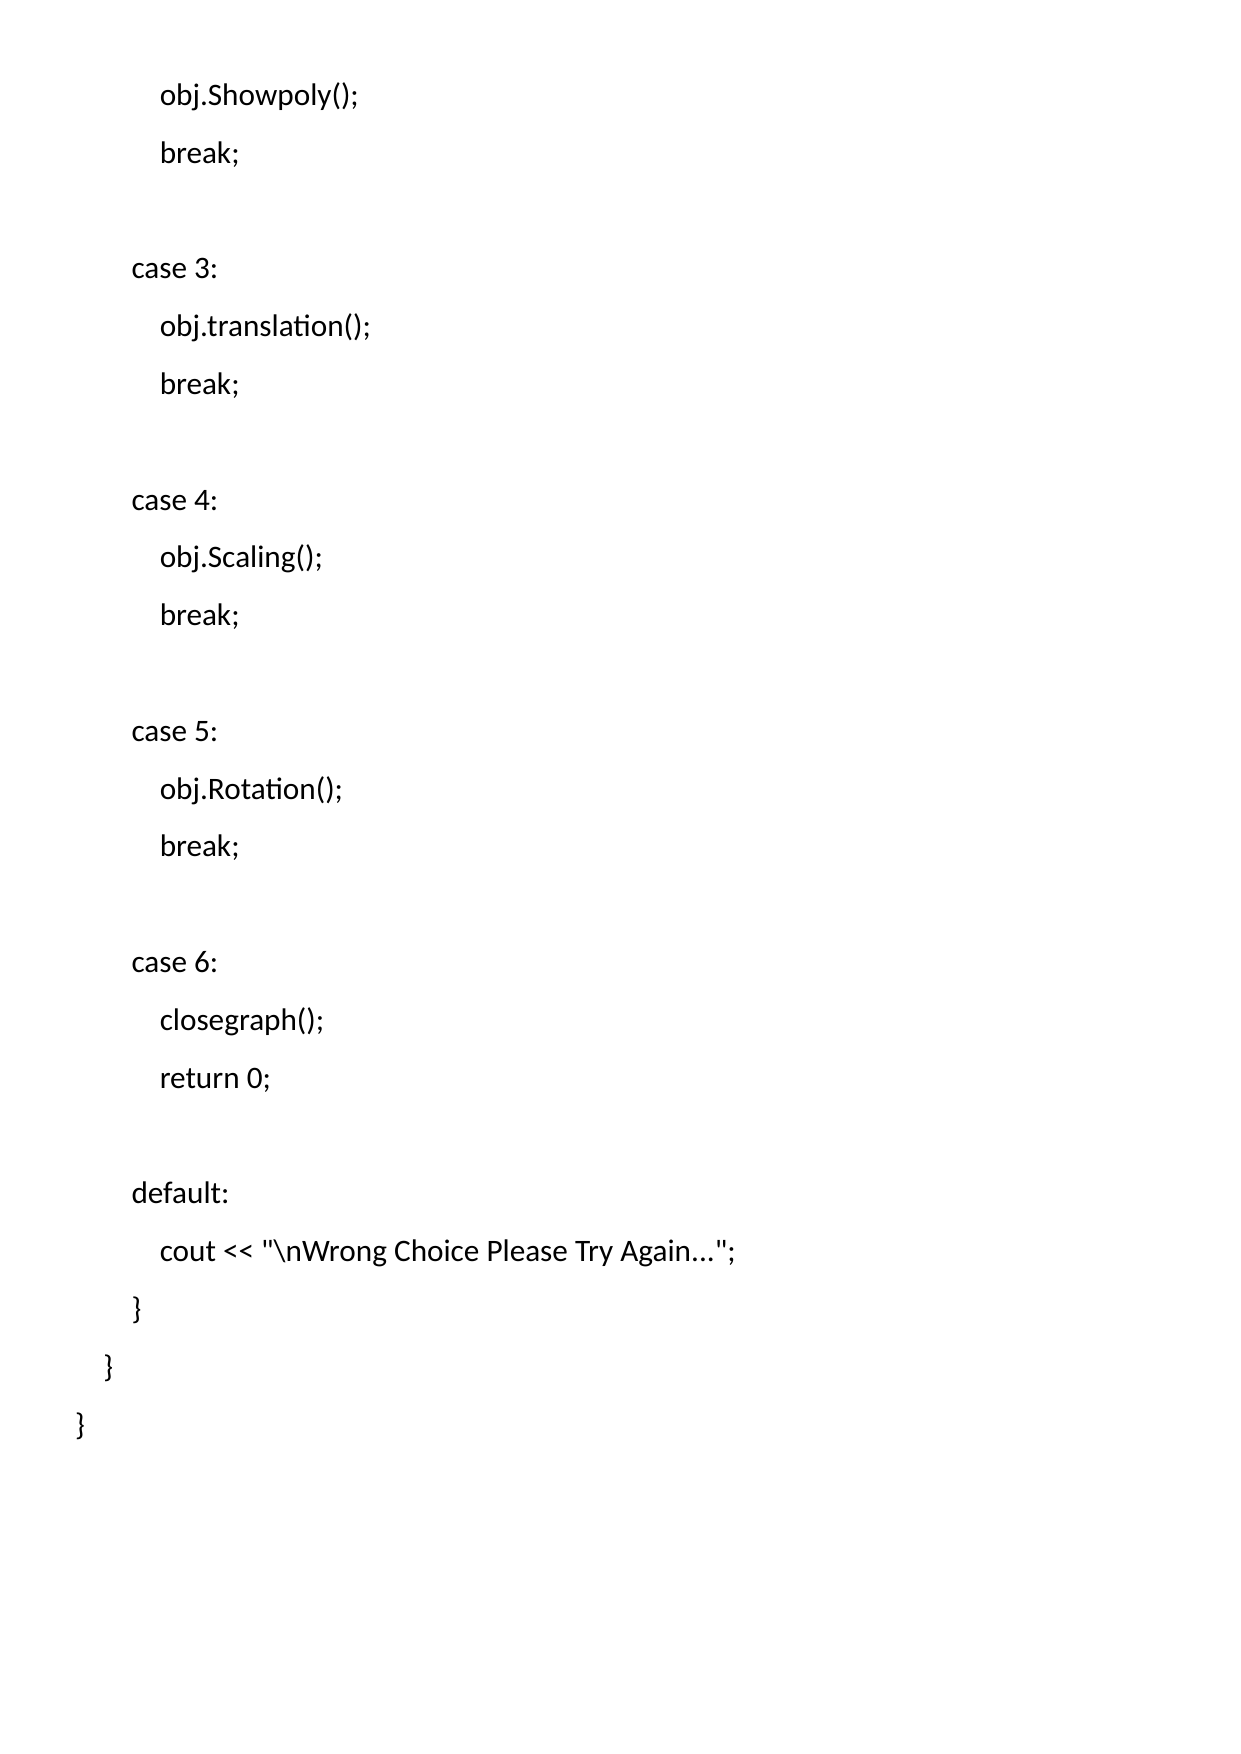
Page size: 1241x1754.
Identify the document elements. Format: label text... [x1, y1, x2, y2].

text break; [75, 595, 1165, 633]
text break; [75, 133, 1165, 171]
text cout << "\nWrong Choice Please Try Again..."; [75, 1231, 1165, 1269]
text return 0; [75, 1058, 1165, 1096]
text obj.Rotation(); [75, 769, 1165, 807]
text } [75, 1347, 1165, 1385]
text obj.Scaling(); [75, 537, 1165, 576]
text case 4: [75, 480, 1165, 518]
text obj.translation(); [75, 306, 1165, 344]
text break; [75, 364, 1165, 402]
text closegraph(); [75, 1000, 1165, 1038]
text case 6: [75, 942, 1165, 980]
text case 3: [75, 248, 1165, 287]
text } [75, 1405, 1165, 1443]
text obj.Showpoly(); [75, 75, 1165, 113]
text case 5: [75, 711, 1165, 749]
text default: [75, 1173, 1165, 1212]
text break; [75, 827, 1165, 865]
text } [75, 1289, 1165, 1327]
